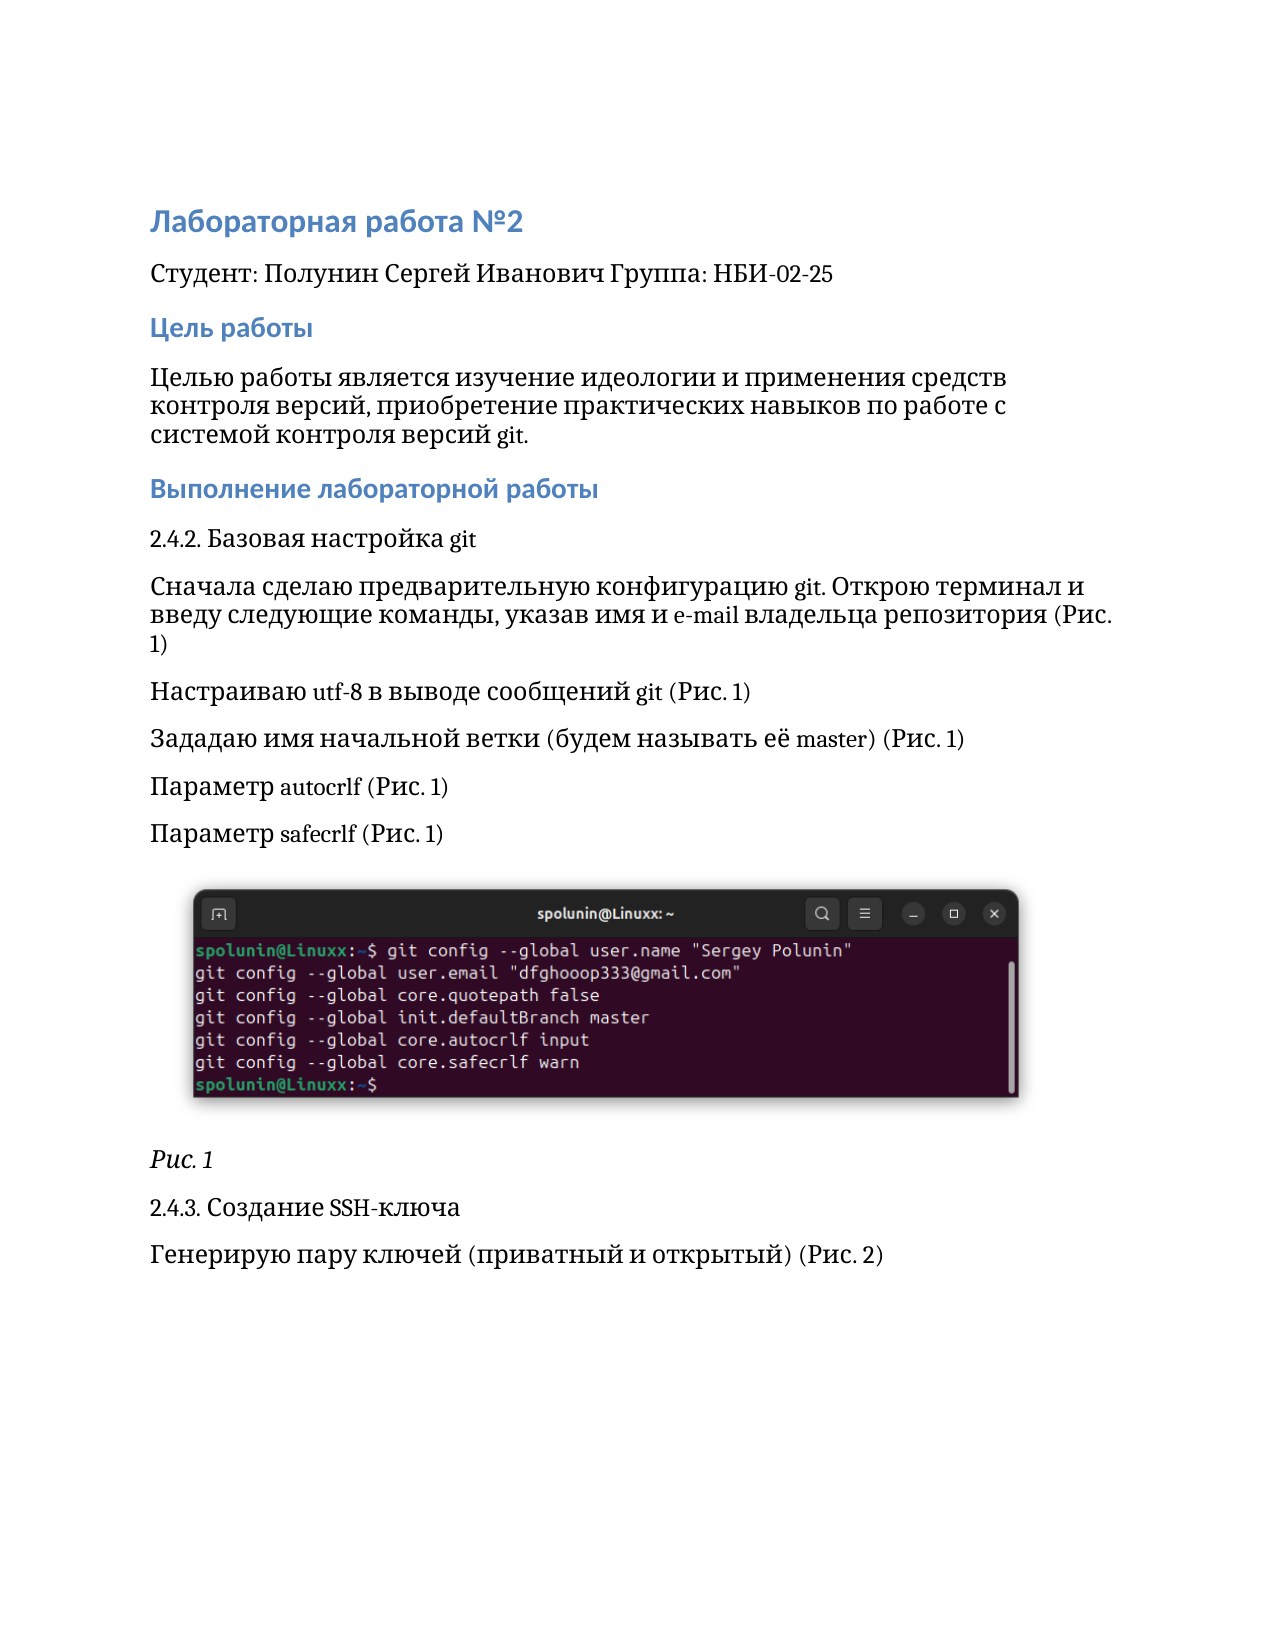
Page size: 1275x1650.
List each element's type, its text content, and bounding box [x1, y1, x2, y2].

text 2.4.3. Создание SSH-ключа [150, 1193, 1125, 1222]
text Целью работы является изучение идеологии и применения средств контроля версий, приобретение практических навыков по работе с системой контроля версий git. [150, 363, 1125, 450]
text Студент: Полунин Сергей Иванович Группа: НБИ-02-25 [150, 259, 1125, 288]
text 2.4.2. Базовая настройка git [150, 525, 1125, 554]
subtitle Лабораторная работа №2 [150, 200, 1125, 241]
subtitle Выполнение лабораторной работы [150, 471, 1125, 506]
text Настраиваю utf-8 в выводе сообщений git (Рис. 1) [150, 677, 1125, 706]
subtitle Цель работы [150, 309, 1125, 345]
text Рис. 1 [150, 1146, 1125, 1175]
text Сначала сделаю предварительную конфигурацию git. Открою терминал и введу следующие команды, указав имя и e-mail владельца репозитория (Рис. 1) [150, 572, 1125, 659]
picture [168, 867, 1044, 1126]
text Параметр safecrlf (Рис. 1) [150, 820, 1125, 849]
text Зададаю имя начальной ветки (будем называть её master) (Рис. 1) [150, 725, 1125, 754]
text Генерирую пару ключей (приватный и открытый) (Рис. 2) [150, 1241, 1125, 1270]
text Параметр autocrlf (Рис. 1) [150, 772, 1125, 801]
